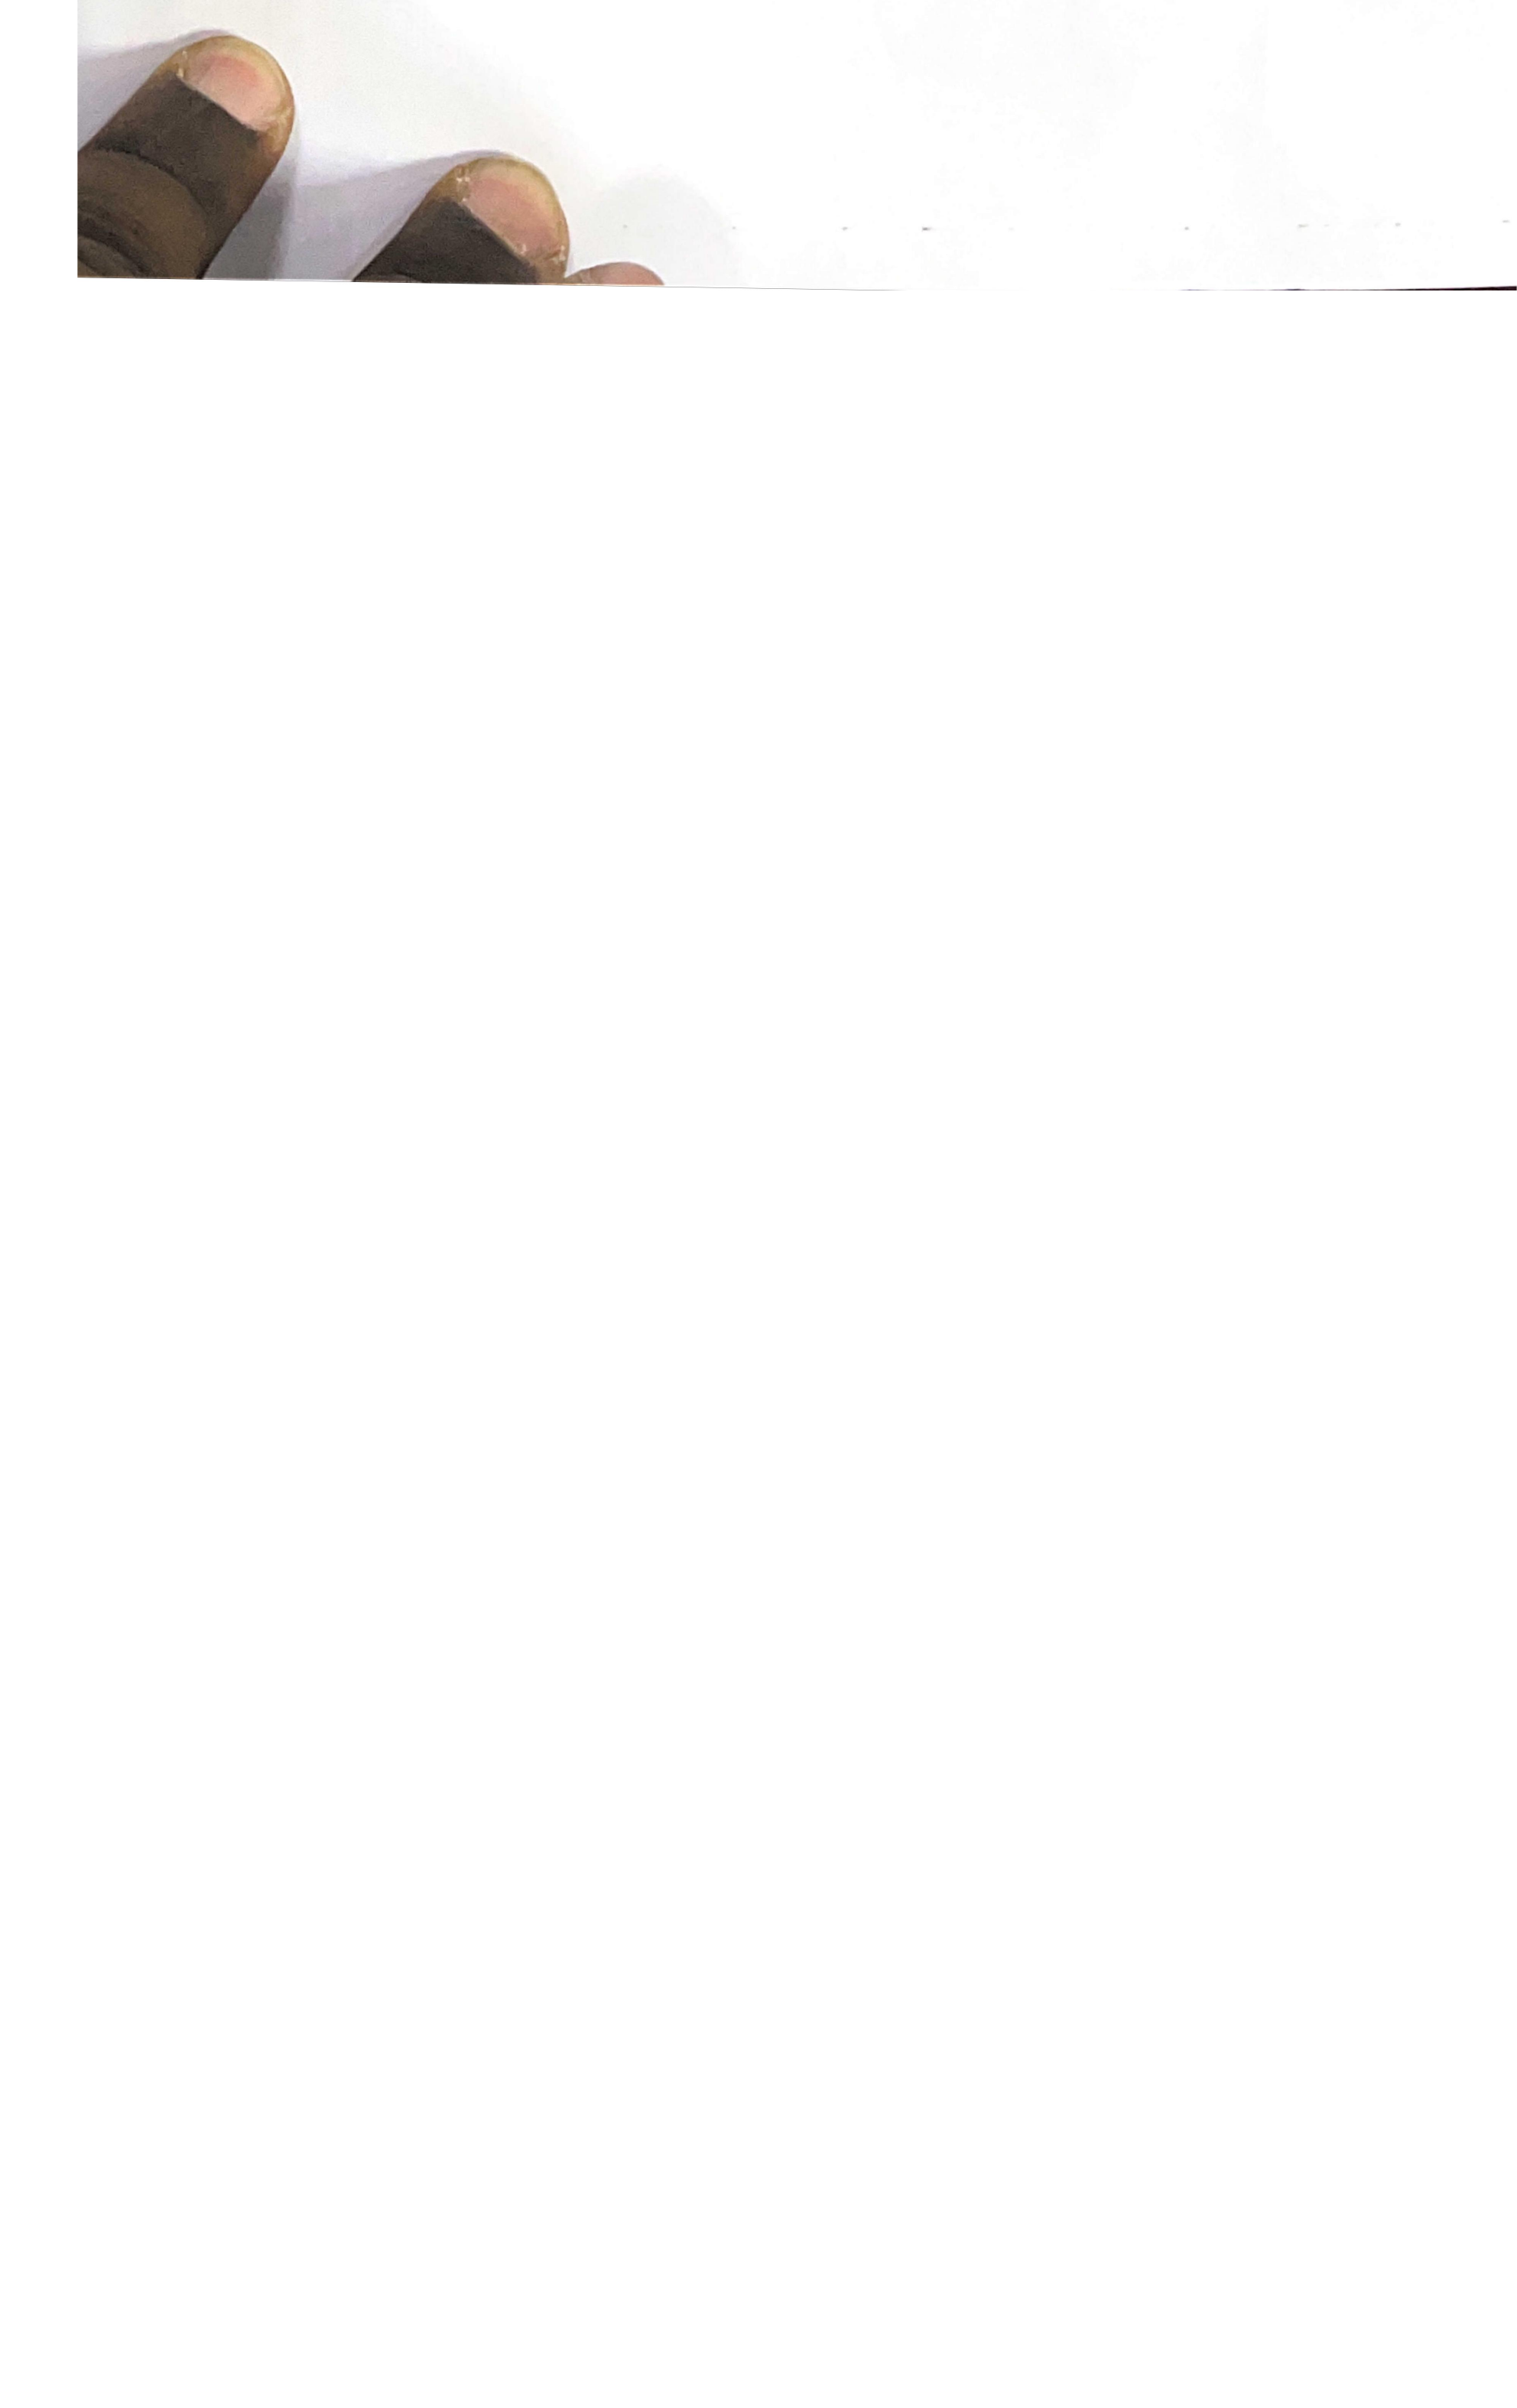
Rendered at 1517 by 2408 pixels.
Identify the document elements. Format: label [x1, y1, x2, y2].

picture [77, 0, 1517, 290]
